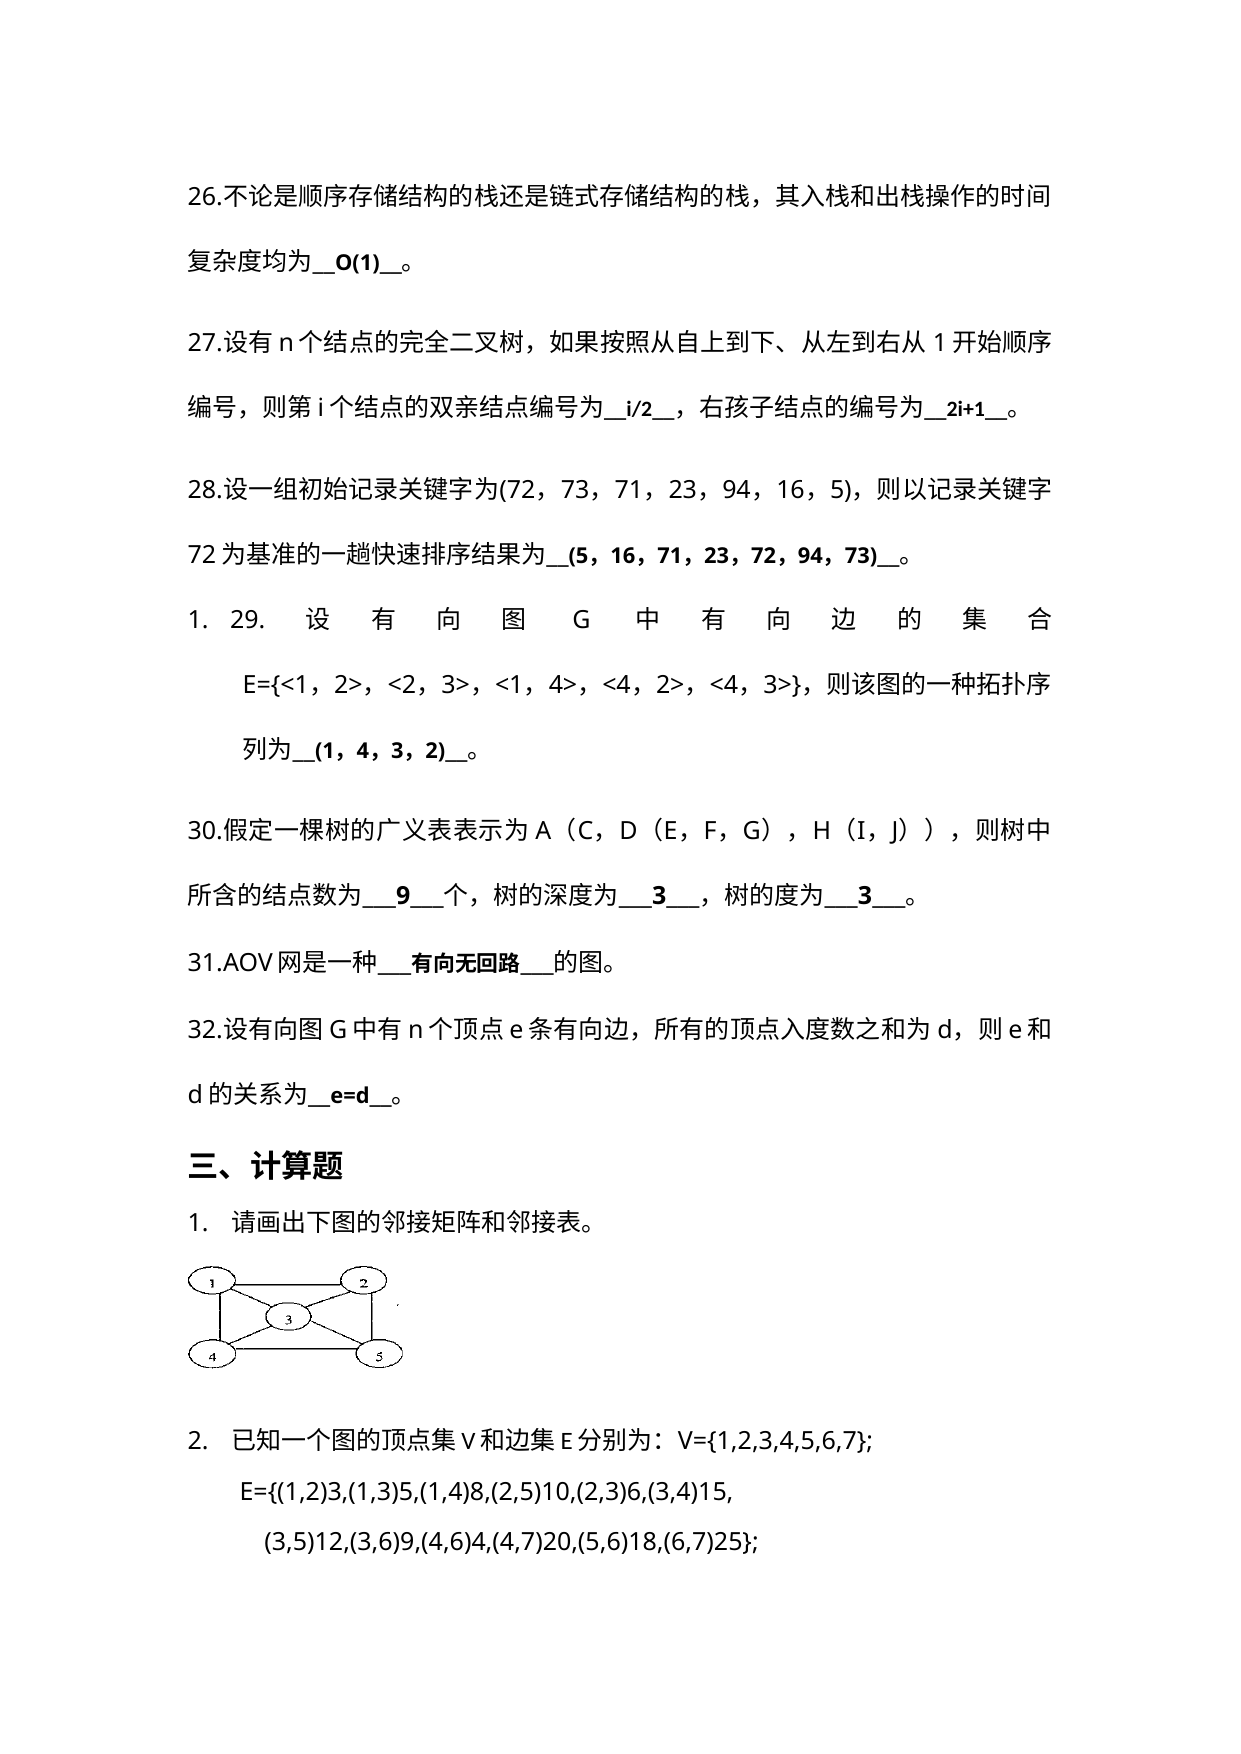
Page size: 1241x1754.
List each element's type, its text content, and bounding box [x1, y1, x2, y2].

list 31.AOV网是一种___有向无回路___的图。 [187, 942, 1053, 979]
list 29.设有向图G中有向边的集合E={<1，2>，<2，3>，<1，4>，<4，2>，<4，3>}，则该图的一种拓扑序列为__(1，4，3，2)__。 [187, 585, 1053, 780]
text 三、计算题 [187, 1141, 1053, 1187]
list 32.设有向图G中有n个顶点e条有向边，所有的顶点入度数之和为d，则e和d的关系为__e=d__。 [187, 995, 1053, 1125]
list 已知一个图的顶点集V和边集E分别为：V={1,2,3,4,5,6,7}; [187, 1421, 1053, 1457]
text E={(1,2)3,(1,3)5,(1,4)8,(2,5)10,(2,3)6,(3,4)15, [187, 1473, 1053, 1507]
text 30.假定一棵树的广义表表示为A（C，D（E，F，G），H（I，J）），则树中所含的结点数为___9___个，树的深度为___3___，树的度为___3___。 [187, 796, 1053, 926]
list 请画出下图的邻接矩阵和邻接表。 [187, 1203, 1053, 1239]
text 27.设有n个结点的完全二叉树，如果按照从自上到下、从左到右从1开始顺序编号，则第i个结点的双亲结点编号为__i/2__，右孩子结点的编号为__2i+1__。 [187, 308, 1053, 438]
text (3,5)12,(3,6)9,(4,6)4,(4,7)20,(5,6)18,(6,7)25}; [264, 1524, 1053, 1558]
list 26.不论是顺序存储结构的栈还是链式存储结构的栈，其入栈和出栈操作的时间复杂度均为__O(1)__。 [187, 162, 1053, 292]
list 28.设一组初始记录关键字为(72，73，71，23，94，16，5)，则以记录关键字72为基准的一趟快速排序结果为__(5，16，71，23，72，94，73)__。 [187, 455, 1053, 585]
picture [175, 1263, 420, 1378]
